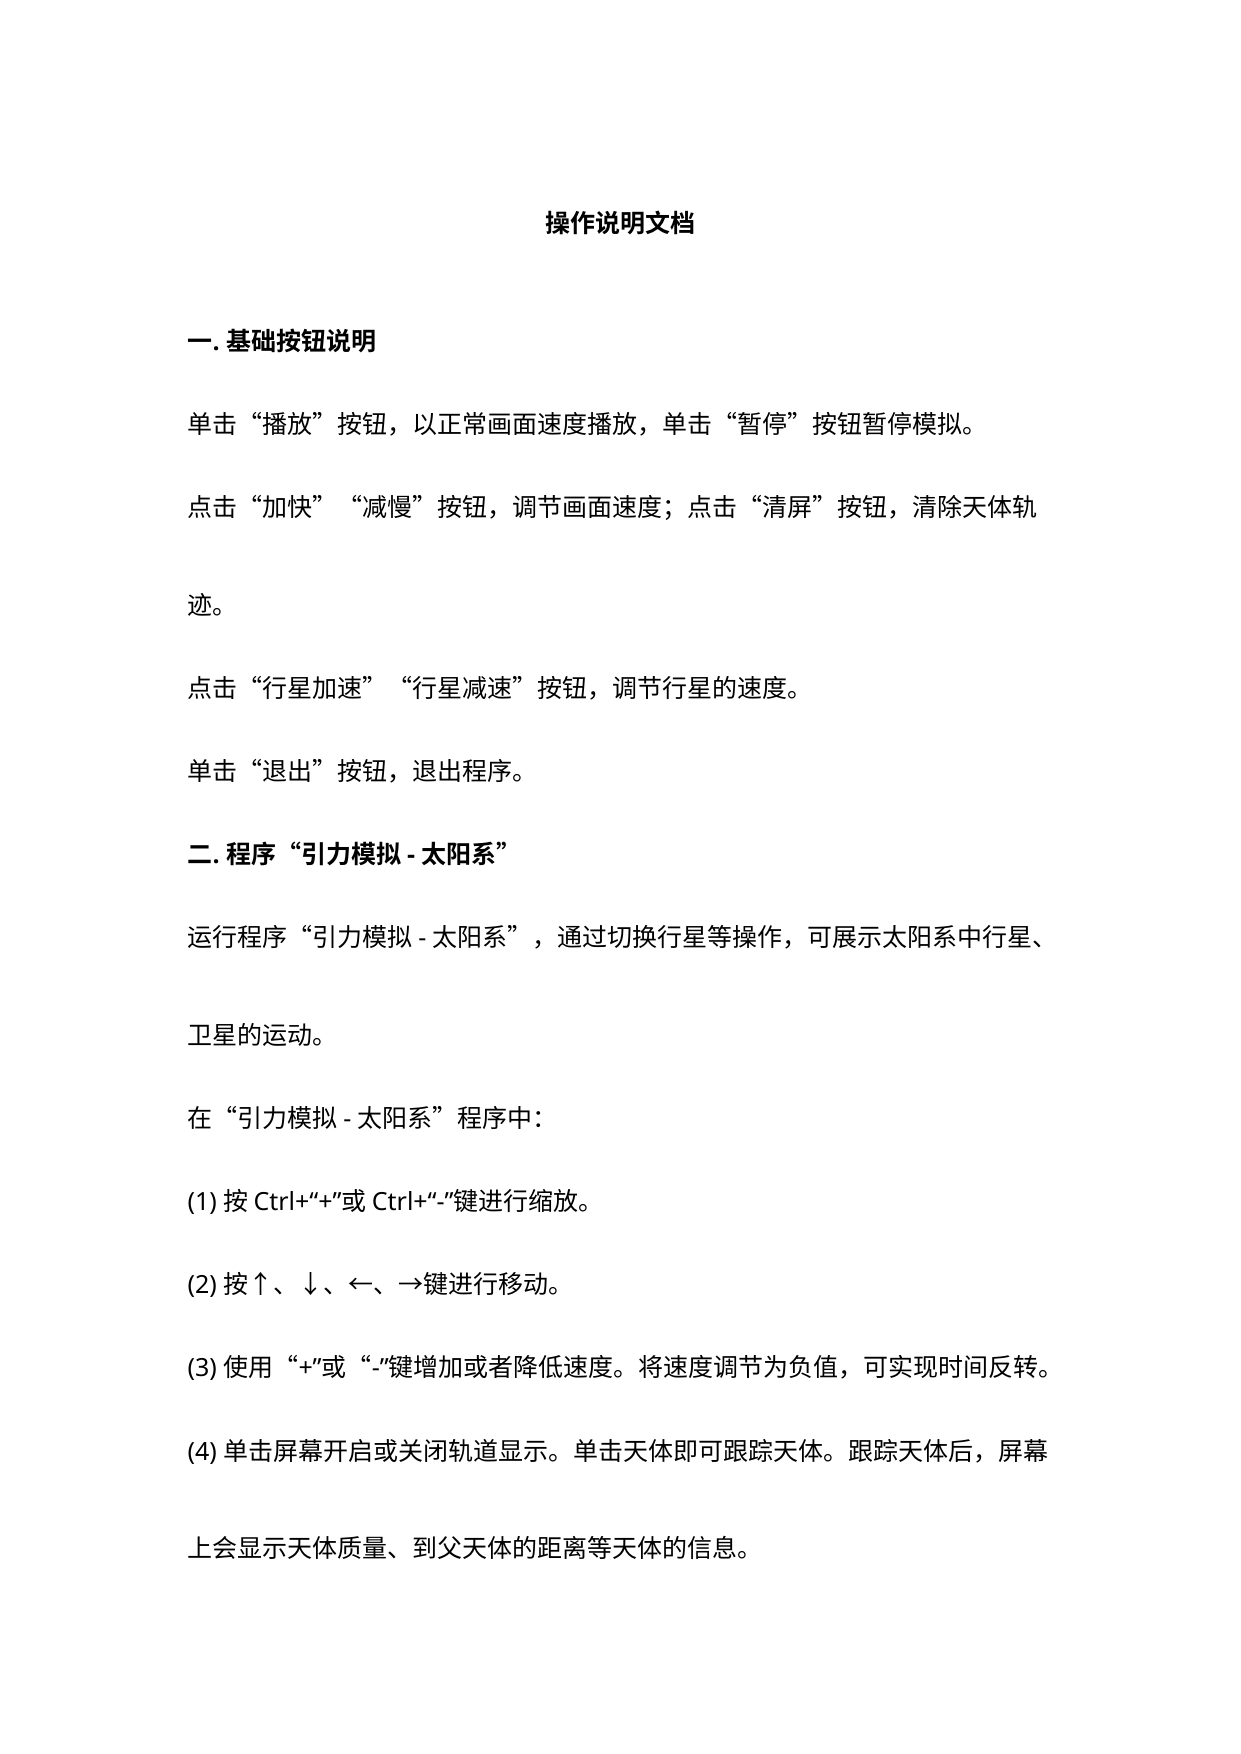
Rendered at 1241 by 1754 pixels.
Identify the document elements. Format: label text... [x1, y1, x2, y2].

list 按↑、↓、←、→键进行移动。 [187, 1250, 1053, 1315]
text 运行程序“引力模拟 - 太阳系”，通过切换行星等操作，可展示太阳系中行星、卫星的运动。 [187, 903, 1053, 1066]
list 按Ctrl+“+”或Ctrl+“-”键进行缩放。 [187, 1167, 1053, 1232]
text 点击“行星加速”“行星减速”按钮，调节行星的速度。 [187, 654, 1053, 719]
text 单击“播放”按钮，以正常画面速度播放，单击“暂停”按钮暂停模拟。 [187, 390, 1053, 455]
text 点击“加快”“减慢”按钮，调节画面速度；点击“清屏”按钮，清除天体轨迹。 [187, 473, 1053, 636]
list 使用“+”或“-”键增加或者降低速度。将速度调节为负值，可实现时间反转。 [187, 1333, 1053, 1398]
text 单击“退出”按钮，退出程序。 [187, 737, 1053, 802]
list 单击屏幕开启或关闭轨道显示。单击天体即可跟踪天体。跟踪天体后，屏幕上会显示天体质量、到父天体的距离等天体的信息。 [187, 1417, 1053, 1579]
list 程序“引力模拟 - 太阳系” [187, 820, 1053, 885]
text 在“引力模拟 - 太阳系”程序中： [187, 1084, 1053, 1149]
list 基础按钮说明 [187, 307, 1053, 372]
subtitle 操作说明文档 [187, 189, 1053, 254]
